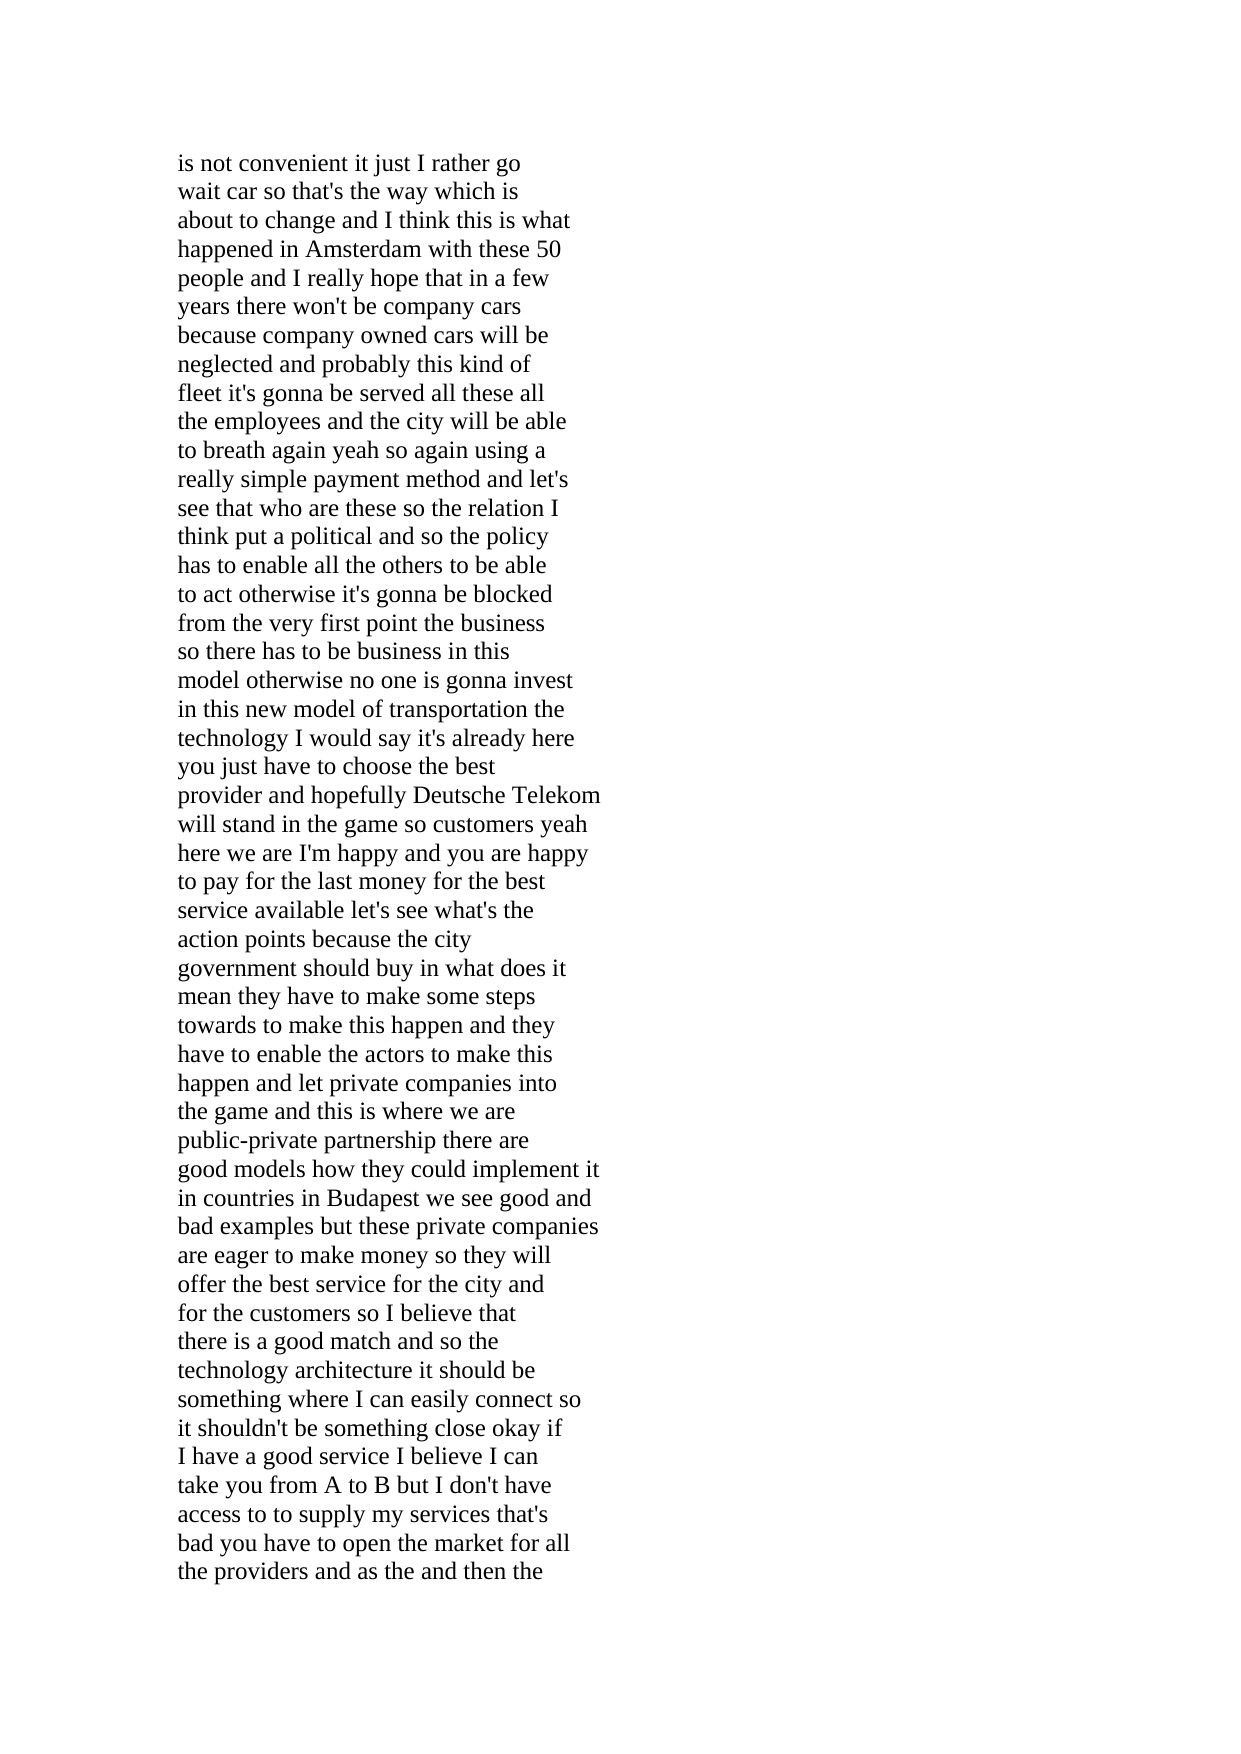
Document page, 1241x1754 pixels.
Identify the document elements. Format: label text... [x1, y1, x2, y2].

text the providers and as the and then the [177, 1556, 1093, 1585]
text neglected and probably this kind of [177, 349, 1093, 378]
text happen and let private companies into [177, 1068, 1093, 1096]
text the game and this is where we are [177, 1096, 1093, 1125]
text bad you have to open the market for all [177, 1528, 1093, 1556]
text here we are I'm happy and you are happy [177, 838, 1093, 866]
text service available let's see what's the [177, 895, 1093, 924]
text has to enable all the others to be able [177, 550, 1093, 579]
text from the very first point the business [177, 608, 1093, 636]
text in countries in Budapest we see good and [177, 1183, 1093, 1211]
text to act otherwise it's gonna be blocked [177, 579, 1093, 608]
text for the customers so I believe that [177, 1298, 1093, 1326]
text it shouldn't be something close okay if [177, 1413, 1093, 1441]
text because company owned cars will be [177, 320, 1093, 349]
text so there has to be business in this [177, 636, 1093, 665]
text will stand in the game so customers yeah [177, 809, 1093, 838]
text good models how they could implement it [177, 1154, 1093, 1183]
text you just have to choose the best [177, 751, 1093, 780]
text provider and hopefully Deutsche Telekom [177, 780, 1093, 809]
text years there won't be company cars [177, 291, 1093, 320]
text technology architecture it should be [177, 1355, 1093, 1384]
text people and I really hope that in a few [177, 263, 1093, 291]
text there is a good match and so the [177, 1326, 1093, 1355]
text towards to make this happen and they [177, 1010, 1093, 1039]
text in this new model of transportation the [177, 694, 1093, 723]
text is not convenient it just I rather go [177, 148, 1093, 176]
text about to change and I think this is what [177, 205, 1093, 234]
text mean they have to make some steps [177, 981, 1093, 1010]
text the employees and the city will be able [177, 406, 1093, 435]
text to pay for the last money for the best [177, 866, 1093, 895]
text think put a political and so the policy [177, 521, 1093, 550]
text government should buy in what does it [177, 953, 1093, 981]
text public-private partnership there are [177, 1125, 1093, 1154]
text happened in Amsterdam with these 50 [177, 234, 1093, 263]
text take you from A to B but I don't have [177, 1470, 1093, 1499]
text something where I can easily connect so [177, 1384, 1093, 1413]
text see that who are these so the relation I [177, 493, 1093, 521]
text offer the best service for the city and [177, 1269, 1093, 1298]
text technology I would say it's already here [177, 723, 1093, 751]
text to breath again yeah so again using a [177, 435, 1093, 464]
text I have a good service I believe I can [177, 1441, 1093, 1470]
text really simple payment method and let's [177, 464, 1093, 493]
text bad examples but these private companies [177, 1211, 1093, 1240]
text have to enable the actors to make this [177, 1039, 1093, 1068]
text model otherwise no one is gonna invest [177, 665, 1093, 694]
text fleet it's gonna be served all these all [177, 378, 1093, 406]
text wait car so that's the way which is [177, 176, 1093, 205]
text action points because the city [177, 924, 1093, 953]
text access to to supply my services that's [177, 1499, 1093, 1528]
text are eager to make money so they will [177, 1240, 1093, 1269]
